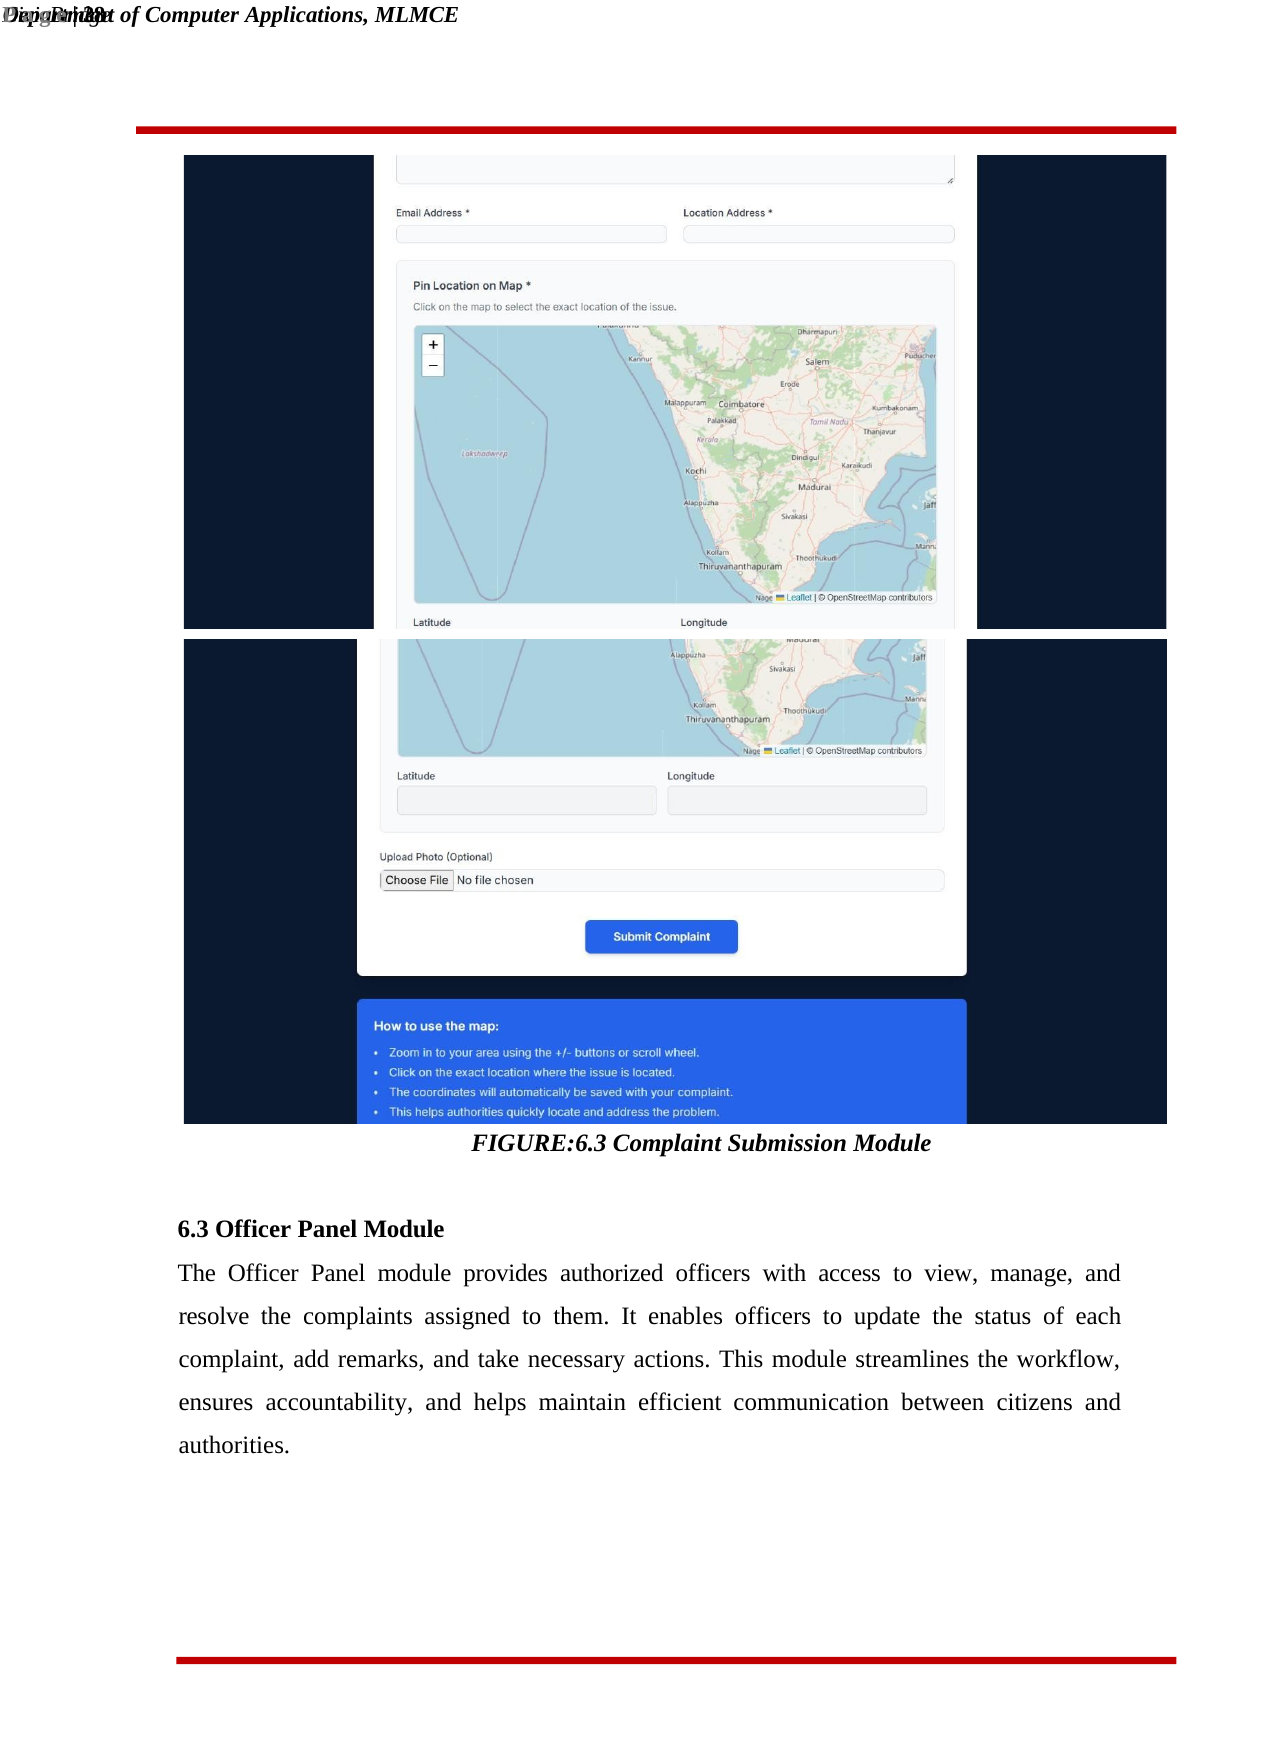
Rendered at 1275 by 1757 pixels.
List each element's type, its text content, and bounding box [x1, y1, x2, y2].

text The Officer Panel module provides authorized officers with access to view, manage, and resolve the complaints assigned to them. It enables officers to update the status of each complaint, add remarks, and take necessary actions. This module streamlines the workflow, ensures accountability, and helps maintain efficient communication between citizens and authorities. [177, 1258, 1121, 1459]
picture [183, 155, 1167, 629]
picture [183, 639, 1167, 1124]
text FIGURE:6.3 Complaint Submission Module [471, 642, 1200, 1157]
subtitle Officer Panel Module [177, 1214, 1200, 1243]
